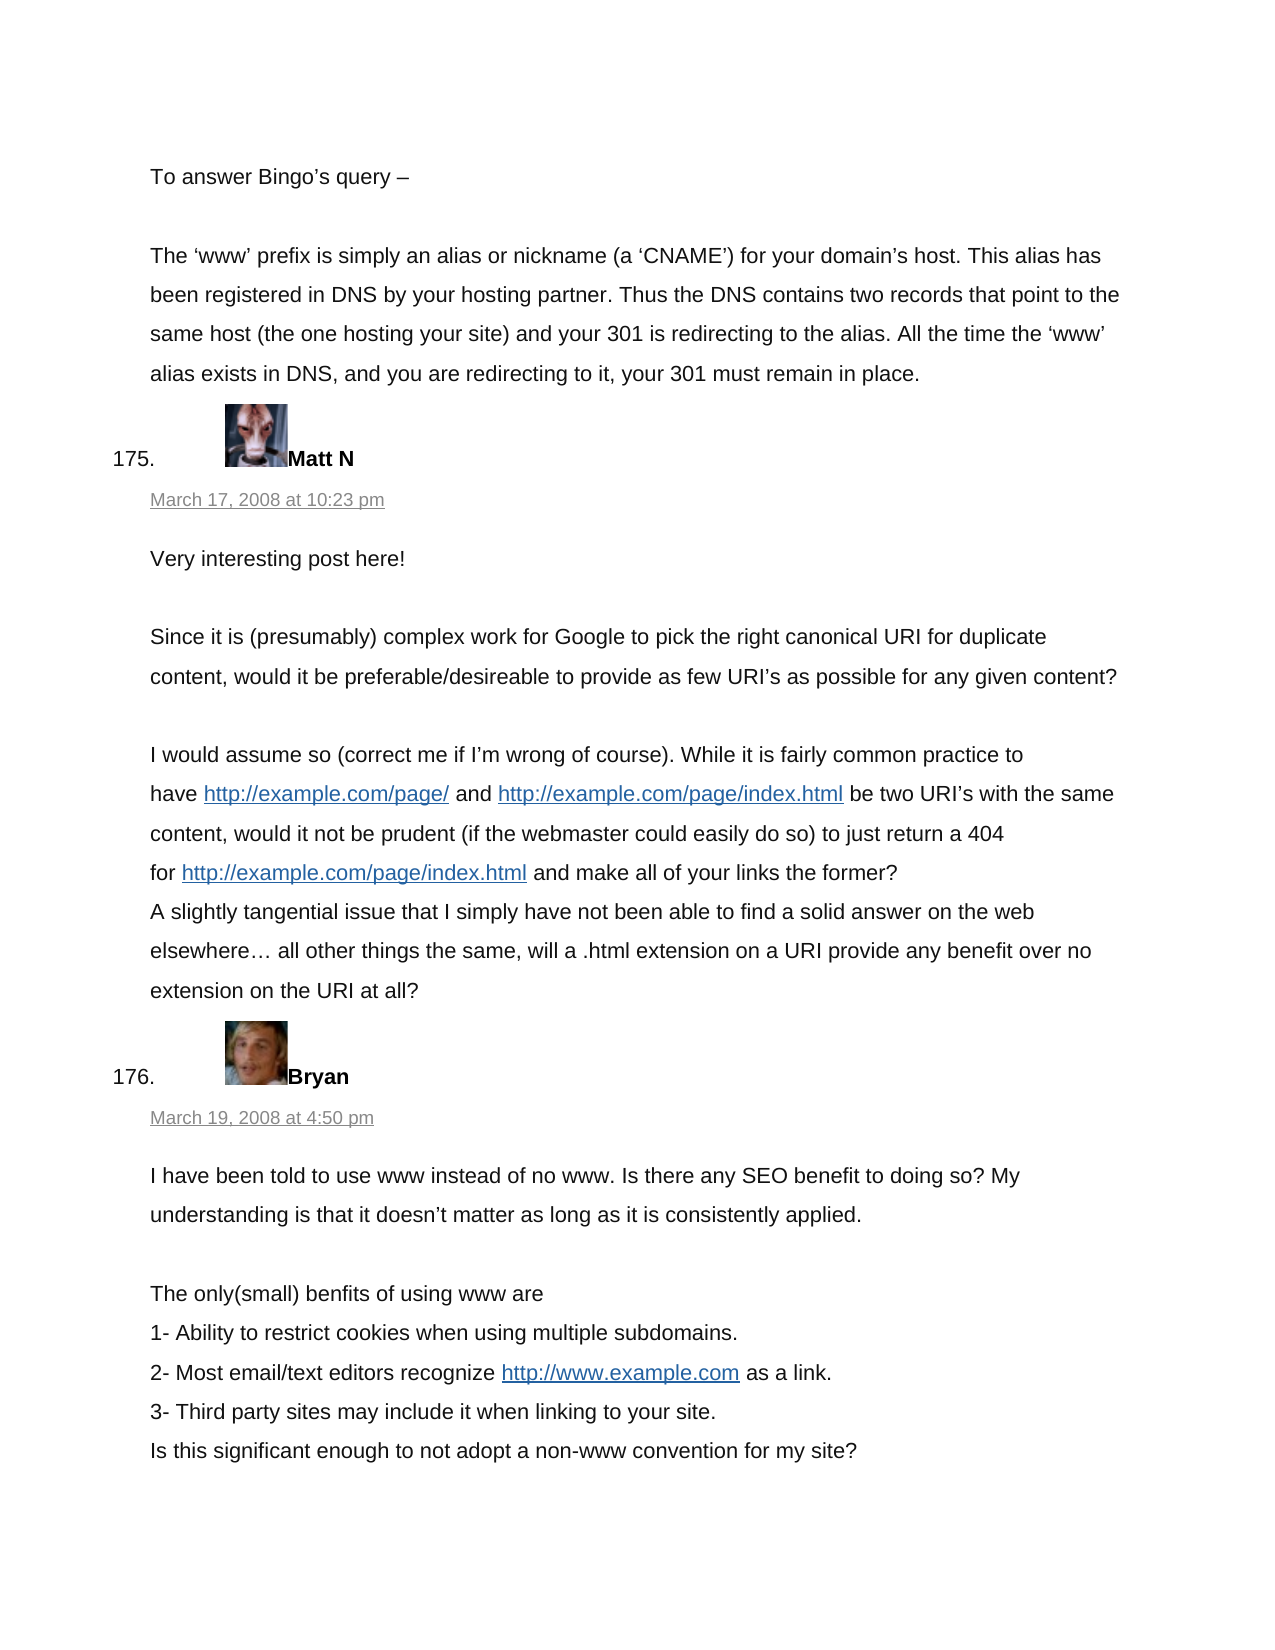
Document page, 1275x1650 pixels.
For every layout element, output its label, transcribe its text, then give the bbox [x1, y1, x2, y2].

text The ‘www’ prefix is simply an alias or nickname (a ‘CNAME’) for your domain’s host. This alias has been registered in DNS by your hosting partner. Thus the DNS contains two records that point to the same host (the one hosting your site) and your 301 is redirecting to the alias. All the time the ‘www’ alias exists in DNS, and you are redirecting to it, your 301 must remain in place. [150, 228, 1125, 386]
text Is this significant enough to not adopt a non-www convention for my site? [150, 1424, 1125, 1463]
text I would assume so (correct me if I’m wrong of course). While it is fairly common practice to have http://example.com/page/ and http://example.com/page/index.html be two URI’s with the same content, would it not be prudent (if the webmaster could easily do so) to just return a 404 for http://example.com/page/index.html and make all of your links the former? [150, 728, 1125, 885]
list Bryan [112, 1022, 1125, 1089]
text The only(small) benfits of using www are 1- Ability to restrict cookies when using multiple subdomains. 2- Most email/text editors recognize http://www.example.com as a link. 3- Third party sites may include it when linking to your site. [150, 1267, 1125, 1424]
text Very interesting post here! [150, 532, 1125, 571]
text A slightly tangential issue that I simply have not been able to find a solid answer on the web elsewhere… all other things the same, will a .html extension on a URI provide any benefit over no extension on the URI at all? [150, 885, 1125, 1003]
text March 17, 2008 at 10:23 pm [150, 472, 1125, 511]
text March 19, 2008 at 4:50 pm [150, 1089, 1125, 1128]
text To answer Bingo’s query – [150, 150, 1125, 189]
text I have been told to use www instead of no www. Is there any SEO benefit to doing so? My understanding is that it doesn’t matter as long as it is consistently applied. [150, 1149, 1125, 1227]
picture [225, 404, 288, 467]
list Matt N [112, 404, 1125, 472]
picture [225, 1021, 288, 1085]
text Since it is (presumably) complex work for Google to pick the right canonical URI for duplicate content, would it be preferable/desireable to provide as few URI’s as possible for any given content? [150, 610, 1125, 689]
